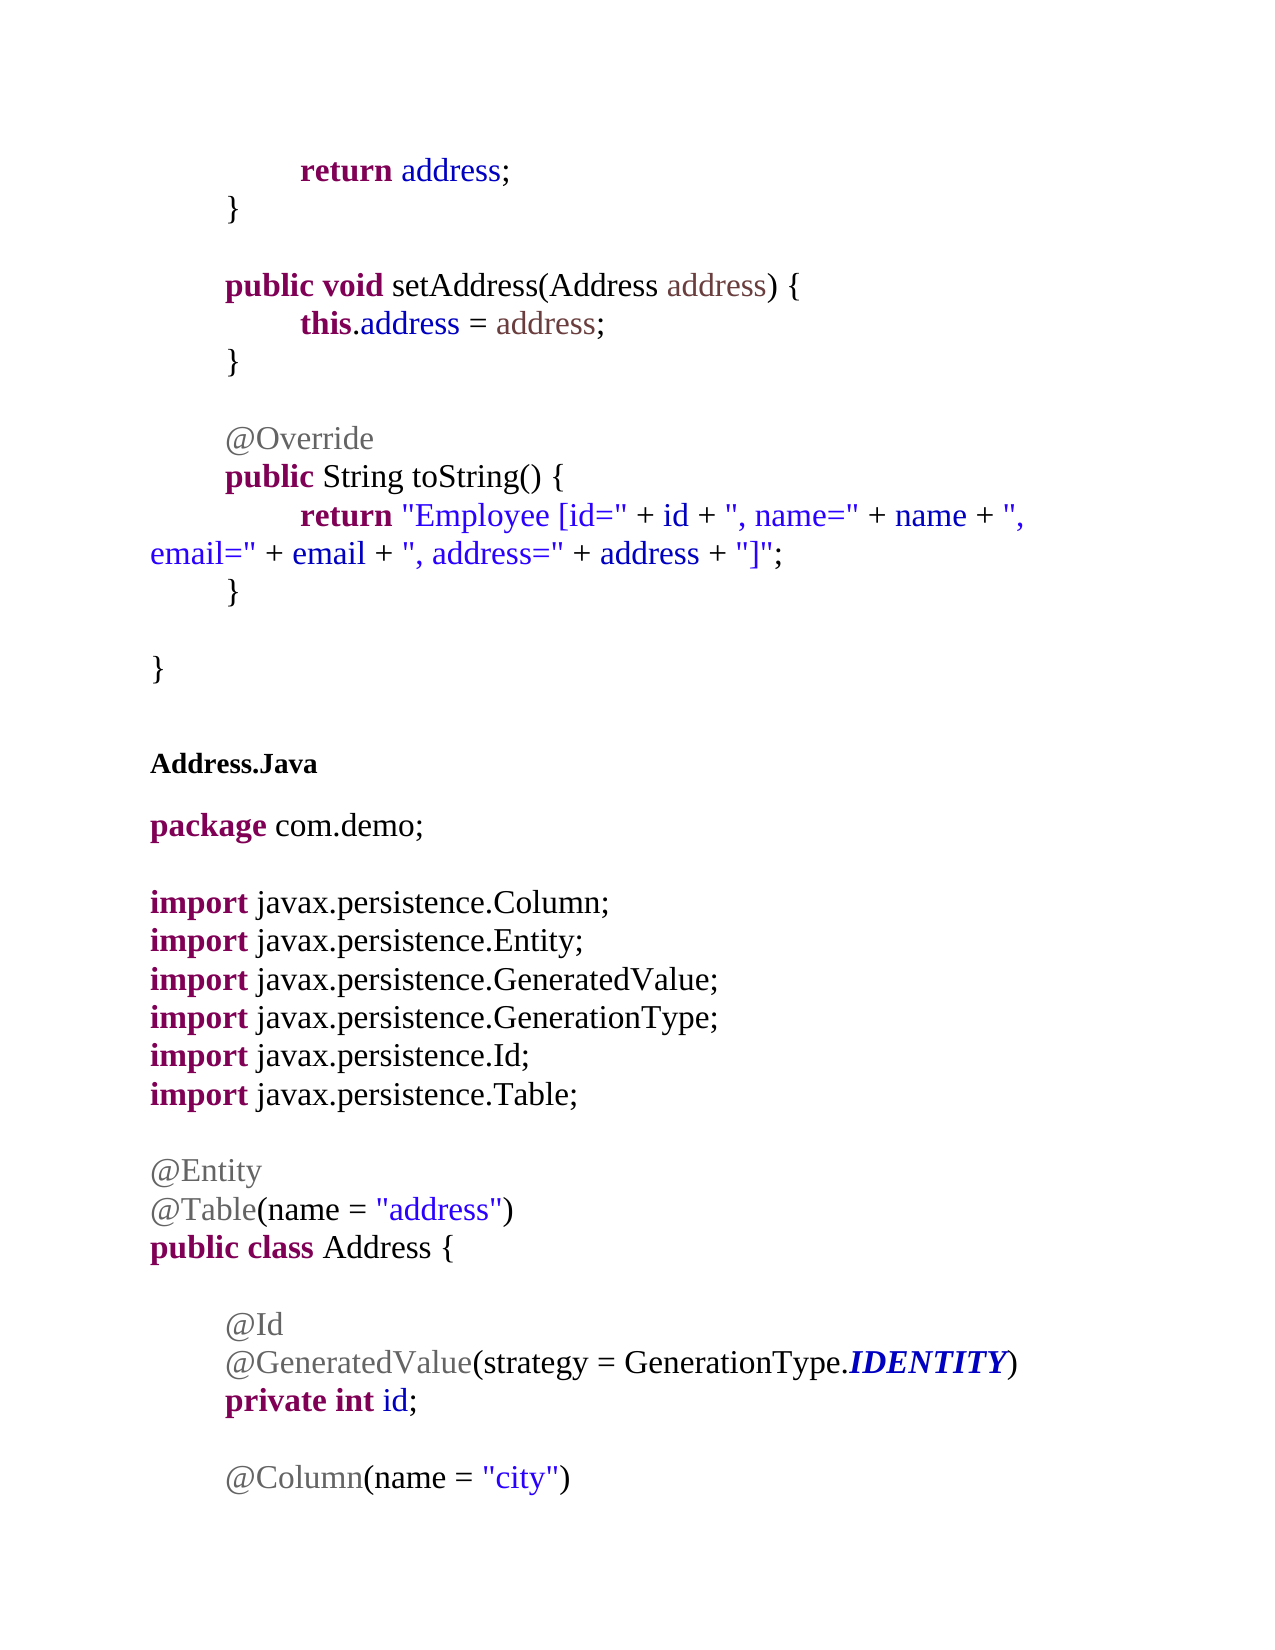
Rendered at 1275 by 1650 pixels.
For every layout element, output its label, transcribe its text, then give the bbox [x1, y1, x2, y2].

text public class Address { [150, 1227, 1125, 1265]
text import javax.persistence.GenerationType; [150, 997, 1125, 1035]
text public void setAddress(Address address) { [150, 265, 1125, 303]
text @Entity [150, 1150, 1125, 1189]
text private int id; [150, 1380, 1125, 1419]
text Address.Java [150, 746, 1125, 779]
text return address; [150, 150, 1125, 188]
text return "Employee [id=" + id + ", name=" + name + ", email=" + email + ", address=" + address + "]"; [150, 495, 1125, 572]
text import javax.persistence.Entity; [150, 920, 1125, 959]
text this.address = address; [150, 303, 1125, 342]
text } [150, 188, 1125, 227]
text import javax.persistence.Column; [150, 882, 1125, 920]
text import javax.persistence.Id; [150, 1035, 1125, 1074]
text @Table(name = "address") [150, 1189, 1125, 1227]
text @Override [150, 418, 1125, 457]
text } [150, 648, 1125, 687]
text import javax.persistence.GeneratedValue; [150, 959, 1125, 997]
text @Id [150, 1304, 1125, 1342]
text public String toString() { [150, 457, 1125, 495]
text } [150, 342, 1125, 380]
text @GeneratedValue(strategy = GenerationType.IDENTITY) [150, 1342, 1125, 1380]
text } [150, 572, 1125, 610]
text @Column(name = "city") [150, 1457, 1125, 1495]
text import javax.persistence.Table; [150, 1074, 1125, 1112]
text package com.demo; [150, 805, 1125, 844]
